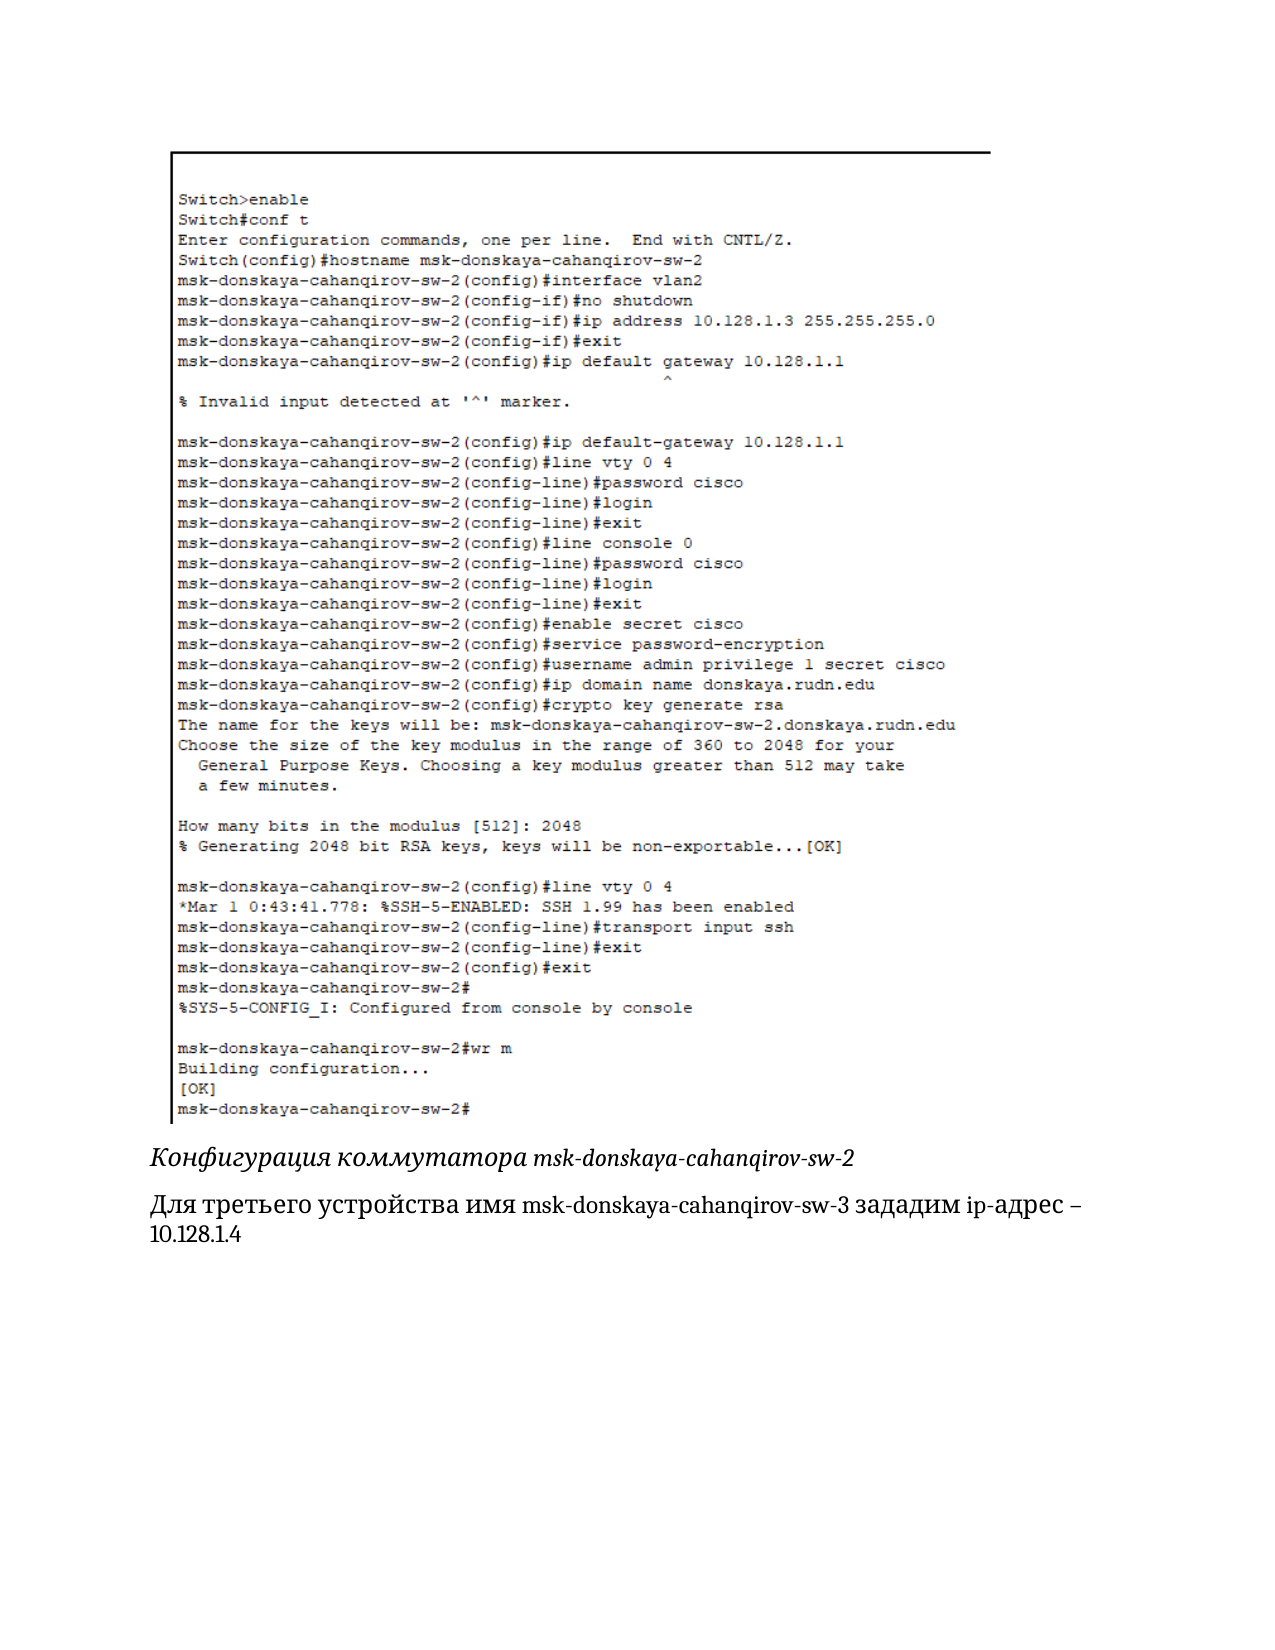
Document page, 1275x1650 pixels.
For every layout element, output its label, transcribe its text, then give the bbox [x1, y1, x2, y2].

text Для третьего устройства имя msk-donskaya-cahanqirov-sw-3 зададим ip-адрес – 10.128.1.4 [150, 1191, 1125, 1249]
picture [168, 150, 991, 1124]
text Конфигурация коммутатора msk-donskaya-cahanqirov-sw-2 [150, 1144, 1125, 1173]
